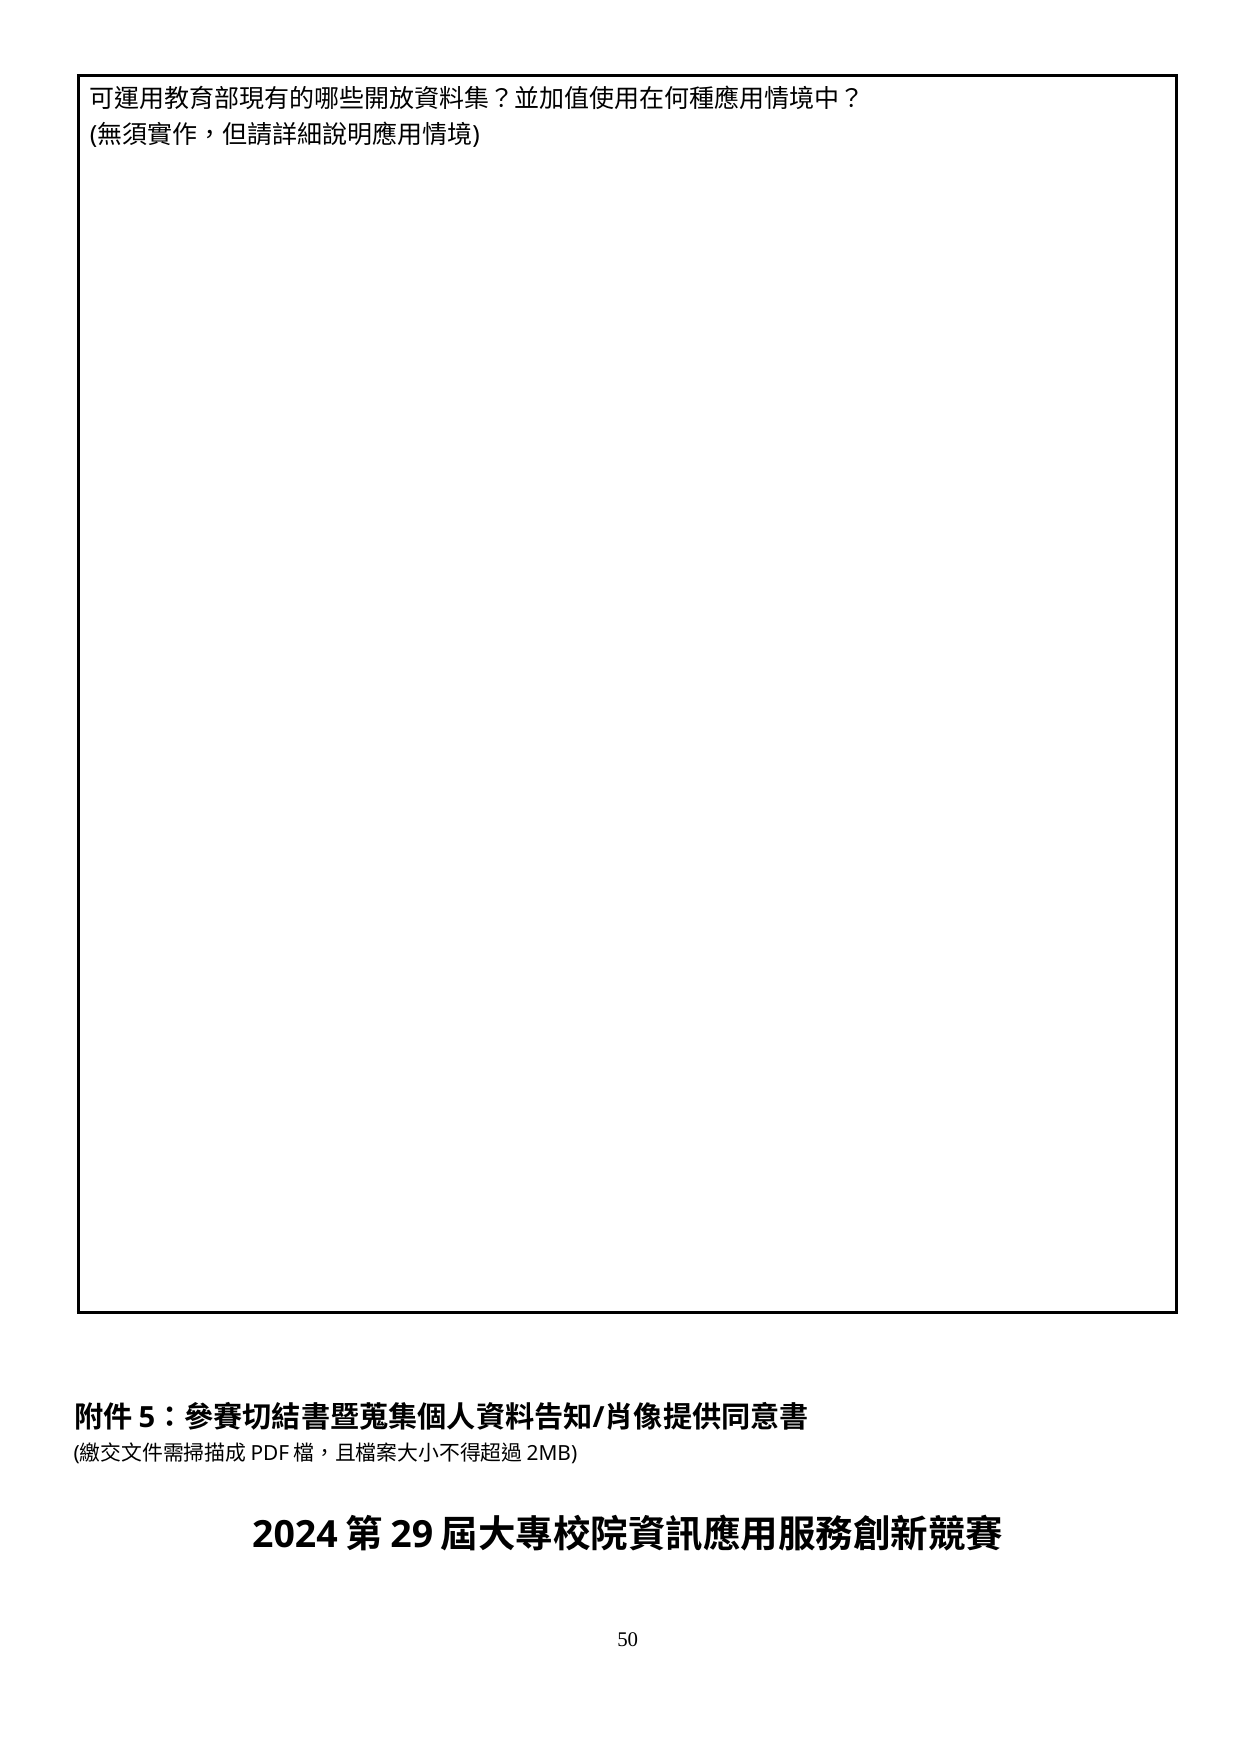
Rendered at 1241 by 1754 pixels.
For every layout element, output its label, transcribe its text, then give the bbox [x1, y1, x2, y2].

text 2024第29屆大專校院資訊應用服務創新競賽 [74, 1504, 1181, 1558]
text (繳交文件需掃描成PDF檔，且檔案大小不得超過2MB) [73, 1436, 1181, 1466]
table_cell 可運用教育部現有的哪些開放資料集？並加值使用在何種應用情境中？ (無須實作，但請詳細說明應用情境) [80, 77, 1175, 1311]
text 附件5：參賽切結書暨蒐集個人資料告知/肖像提供同意書 [74, 1394, 1181, 1436]
